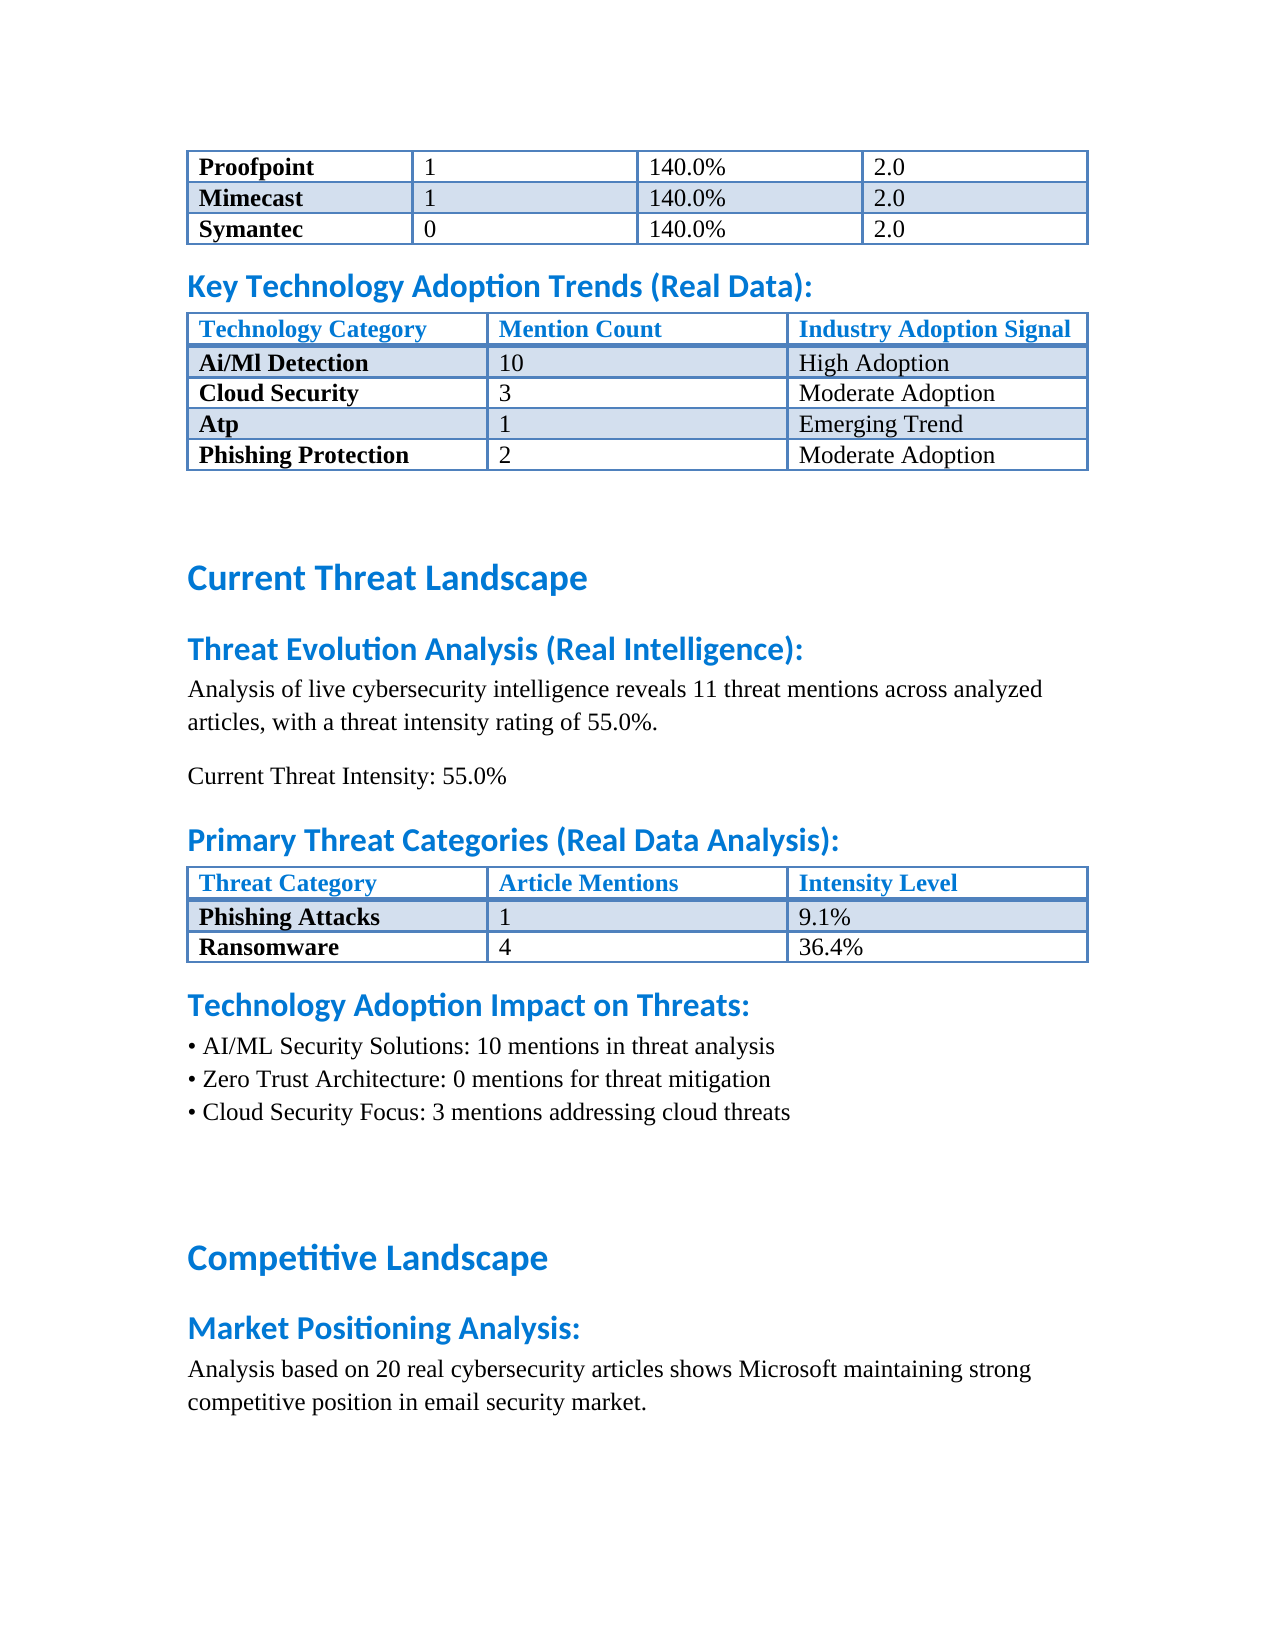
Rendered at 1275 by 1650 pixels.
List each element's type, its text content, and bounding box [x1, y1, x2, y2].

table_cell Emerging Trend [789, 409, 1086, 438]
table_cell Ransomware [189, 933, 486, 961]
subtitle Primary Threat Categories (Real Data Analysis): [187, 819, 1087, 860]
table_cell 1 [414, 152, 636, 181]
table_cell 140.0% [639, 214, 861, 242]
subtitle Key Technology Adoption Trends (Real Data): [187, 265, 1087, 306]
text • AI/ML Security Solutions: 10 mentions in threat analysis • Zero Trust Architecture: 0 mentions for threat mitigation • Cloud Security Focus: 3 mentions addressing cloud threats [187, 1031, 1087, 1126]
text Analysis based on 20 real cybersecurity articles shows Microsoft maintaining strong competitive position in email security market. [187, 1354, 1087, 1416]
table_cell 1 [489, 409, 786, 438]
table_cell Mimecast [189, 183, 411, 212]
table_cell High Adoption [789, 348, 1086, 376]
table_cell 2.0 [864, 214, 1086, 242]
subtitle Technology Adoption Impact on Threats: [187, 984, 1087, 1025]
subtitle Threat Evolution Analysis (Real Intelligence): [187, 628, 1087, 668]
table_header Technology Category [189, 314, 486, 343]
table_cell 9.1% [789, 902, 1086, 930]
table_cell 0 [414, 214, 636, 242]
table_cell 4 [489, 933, 786, 961]
table_cell Proofpoint [189, 152, 411, 181]
table_header Threat Category [189, 868, 486, 897]
table_cell 10 [489, 348, 786, 376]
table_cell 140.0% [639, 183, 861, 212]
table_header Mention Count [489, 314, 786, 343]
subtitle Current Threat Landscape [187, 554, 1087, 600]
table_cell Ai/Ml Detection [189, 348, 486, 376]
table_cell Cloud Security [189, 379, 486, 407]
table_header Article Mentions [489, 868, 786, 897]
table_cell 2.0 [864, 183, 1086, 212]
table_cell Symantec [189, 214, 411, 242]
table_header Intensity Level [789, 868, 1086, 897]
table_cell Phishing Protection [189, 440, 486, 469]
text Analysis of live cybersecurity intelligence reveals 11 threat mentions across analyzed articles, with a threat intensity rating of 55.0%. [187, 674, 1087, 736]
table_cell Atp [189, 409, 486, 438]
table_cell 1 [489, 902, 786, 930]
text Current Threat Intensity: 55.0% [187, 761, 1087, 790]
table_cell 140.0% [639, 152, 861, 181]
subtitle Market Positioning Analysis: [187, 1307, 1087, 1348]
table_cell Phishing Attacks [189, 902, 486, 930]
table_cell 36.4% [789, 933, 1086, 961]
table_cell 2.0 [864, 152, 1086, 181]
table_cell 1 [414, 183, 636, 212]
table_cell 2 [489, 440, 786, 469]
table_cell 3 [489, 379, 786, 407]
table_cell Moderate Adoption [789, 379, 1086, 407]
table_cell Moderate Adoption [789, 440, 1086, 469]
table_header Industry Adoption Signal [789, 314, 1086, 343]
subtitle Competitive Landscape [187, 1234, 1087, 1279]
